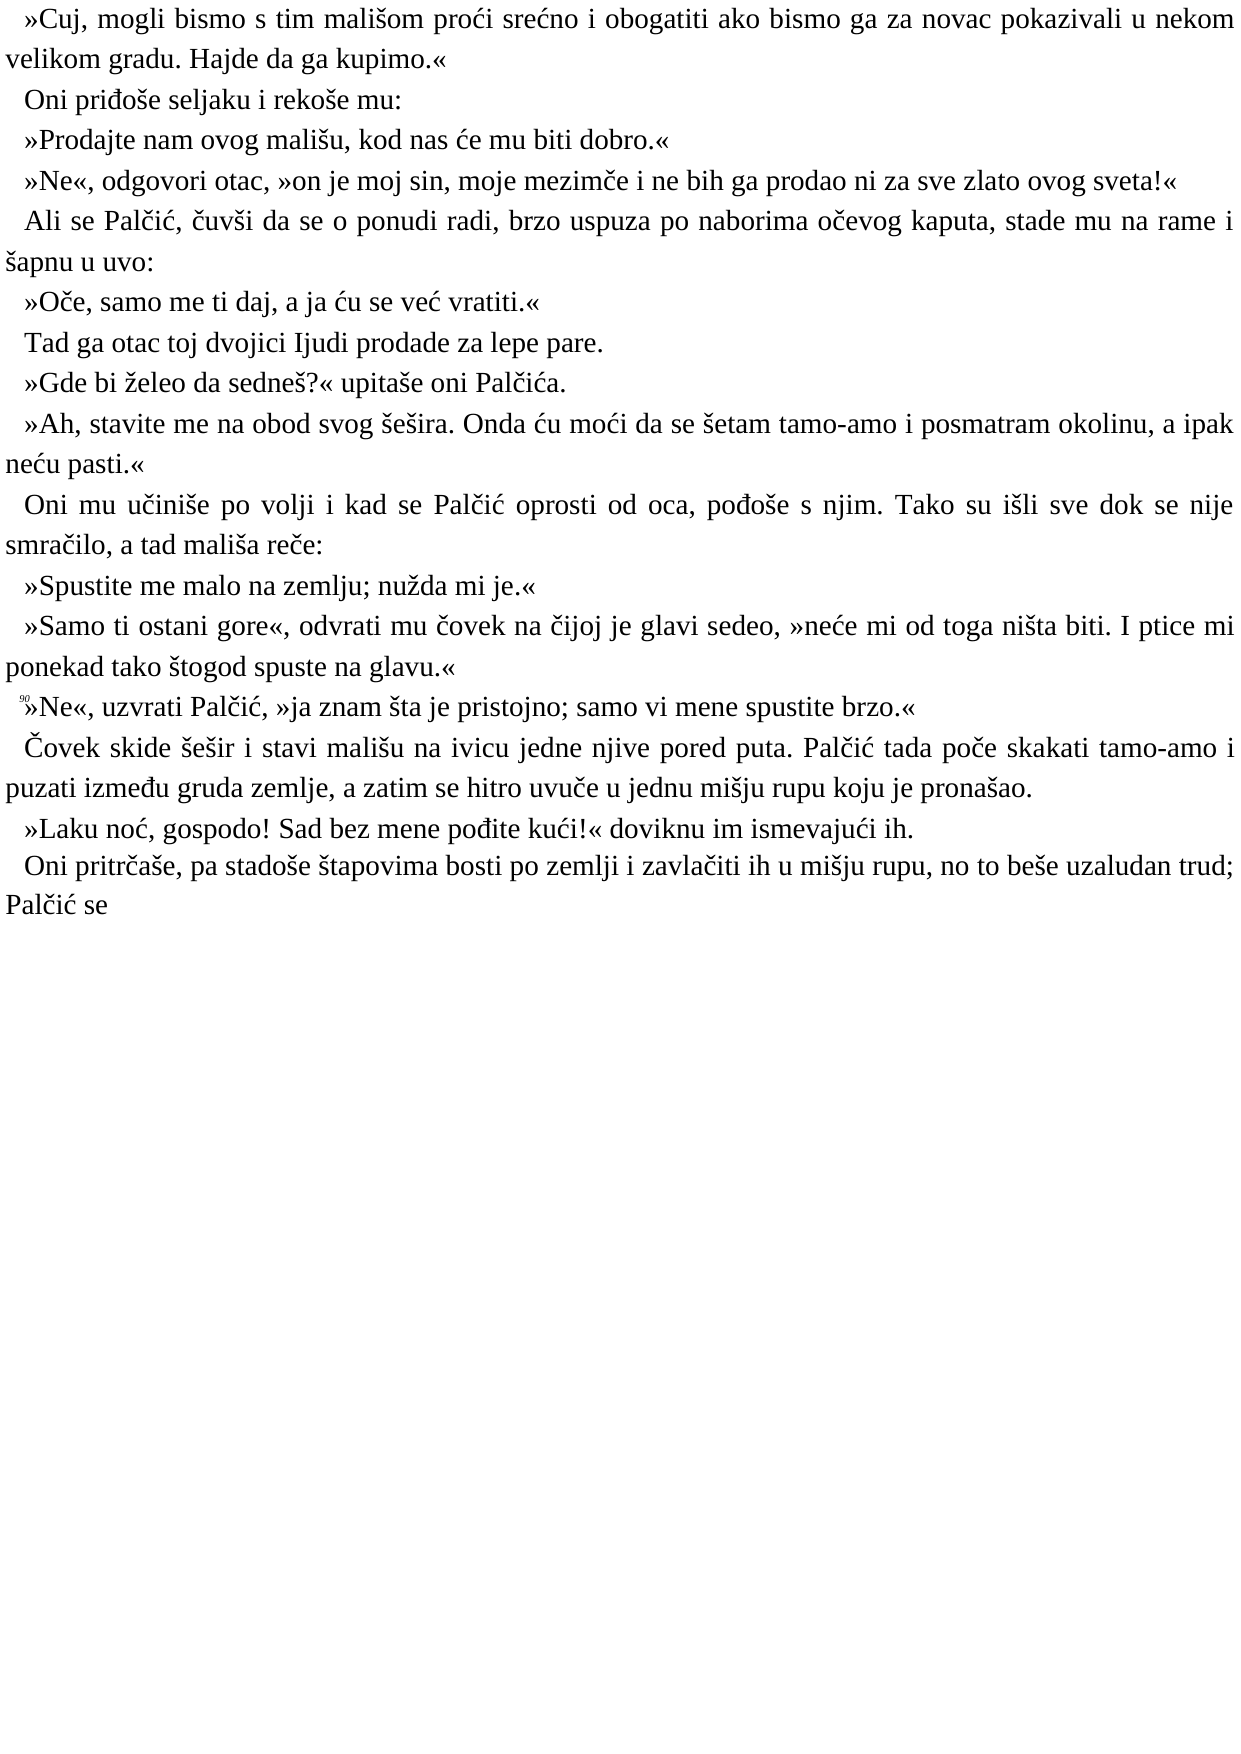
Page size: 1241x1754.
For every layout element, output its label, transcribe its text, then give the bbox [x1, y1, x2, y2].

text Čovek skide šešir i stavi mališu na ivicu jedne njive pored puta. Palčić tada poče skakati tamo-amo i puzati između gruda zemlje, a zatim se hitro uvuče u jednu mišju rupu koju je pronašao. [5, 730, 1236, 804]
text »Gde bi želeo da sedneš?« upitaše oni Palčića. [5, 365, 1236, 399]
text »Ne«, uzvrati Palčić, »ja znam šta je pristojno; samo vi mene spustite brzo.« [5, 689, 1236, 723]
text Tad ga otac toj dvojici Ijudi prodade za lepe pare. [5, 325, 1236, 358]
text Oni pritrčaše, pa stadoše štapovima bosti po zemlji i zavlačiti ih u mišju rupu, no to beše uzaludan trud; Palčić se [5, 848, 1236, 920]
text Ali se Palčić, čuvši da se o ponudi radi, brzo uspuza po naborima očevog kaputa, stade mu na rame i šapnu u uvo: [5, 203, 1236, 277]
text Oni mu učiniše po volji i kad se Palčić oprosti od oca, pođoše s njim. Tako su išli sve dok se nije smračilo, a tad mališa reče: [5, 487, 1236, 561]
text »Laku noć, gospodo! Sad bez mene pođite kući!« doviknu im ismevajući ih. [5, 811, 1236, 845]
text »Cuj, mogli bismo s tim mališom proći srećno i obogatiti ako bismo ga za novac pokazivali u nekom velikom gradu. Hajde da ga kupimo.« [5, 1, 1236, 75]
text »Samo ti ostani gore«, odvrati mu čovek na čijoj je glavi sedeo, »neće mi od toga ništa biti. I ptice mi ponekad tako štogod spuste na glavu.« [5, 608, 1236, 683]
text Oni priđoše seljaku i rekoše mu: [5, 82, 1236, 115]
text »Ne«, odgovori otac, »on je moj sin, moje mezimče i ne bih ga prodao ni za sve zlato ovog sveta!« [5, 163, 1236, 196]
text »Spustite me malo na zemlju; nužda mi je.« [5, 568, 1236, 602]
text »Oče, samo me ti daj, a ja ću se već vratiti.« [5, 284, 1236, 318]
text »Prodajte nam ovog mališu, kod nas će mu biti dobro.« [5, 122, 1236, 156]
text »Ah, stavite me na obod svog šešira. Onda ću moći da se šetam tamo-amo i posmatram okolinu, a ipak neću pasti.« [5, 406, 1236, 480]
